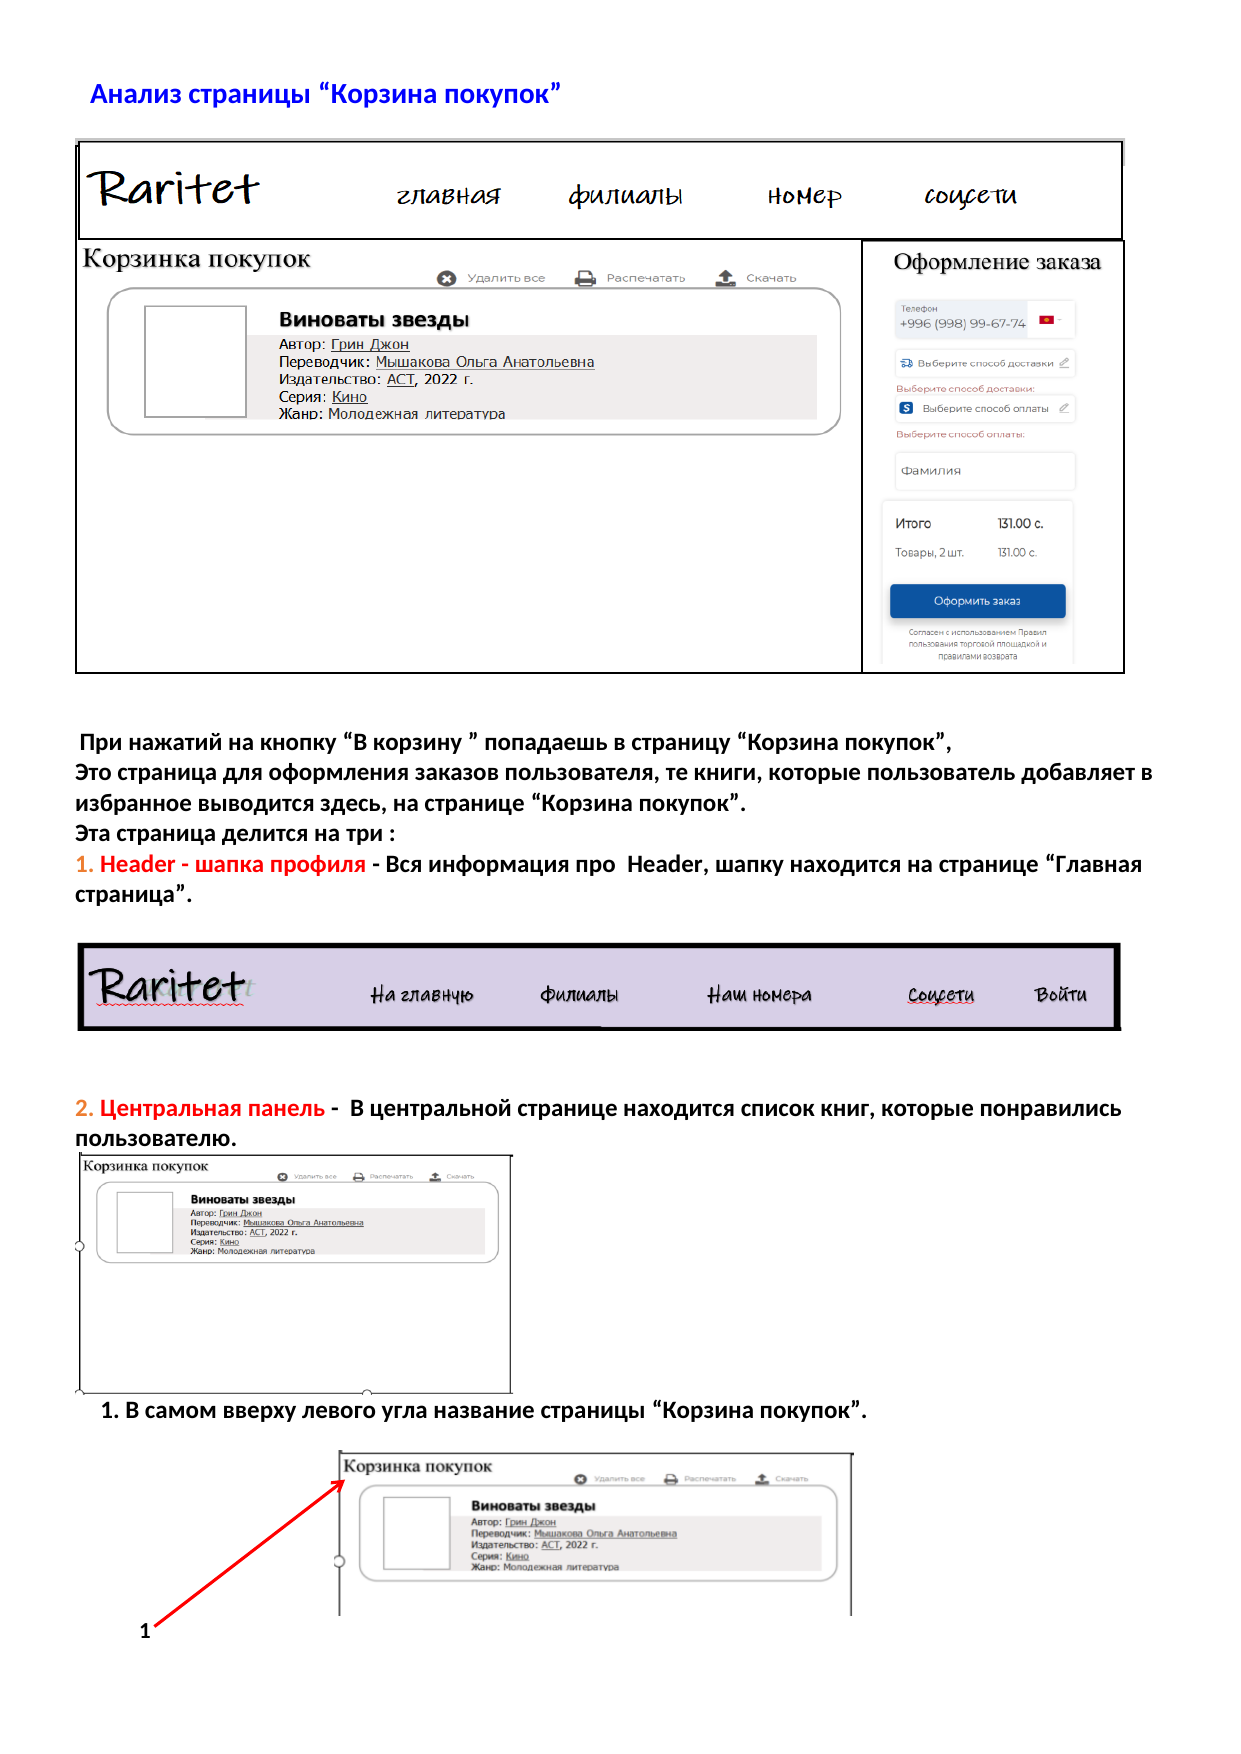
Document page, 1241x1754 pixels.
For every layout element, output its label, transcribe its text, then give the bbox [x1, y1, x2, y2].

picture [75, 939, 1122, 1031]
list В самом вверху левого угла название страницы “Корзина покупок”. [75, 1394, 1165, 1425]
text Анализ страницы “Корзина покупок” [75, 75, 1165, 111]
text Это страница для оформления заказов пользователя, те книги, которые пользователь добавляет в избранное выводится здесь, на странице “Корзина покупок”. [75, 756, 1165, 817]
list Header - шапка профиля - Вся информация про Header, шапку находится на странице “Главная страница”. [75, 848, 1165, 909]
list 1 [96, 1616, 1165, 1644]
list Центральная панель - В центральной странице находится список книг, которые понравились пользователю. [75, 1092, 1165, 1153]
text При нажатий на кнопку “В корзину ” попадаешь в страницу “Корзина покупок”, [75, 726, 1165, 756]
picture [75, 136, 1126, 675]
text Эта страница делится на три : [75, 817, 1165, 848]
picture [75, 1152, 514, 1395]
picture [331, 1450, 854, 1616]
